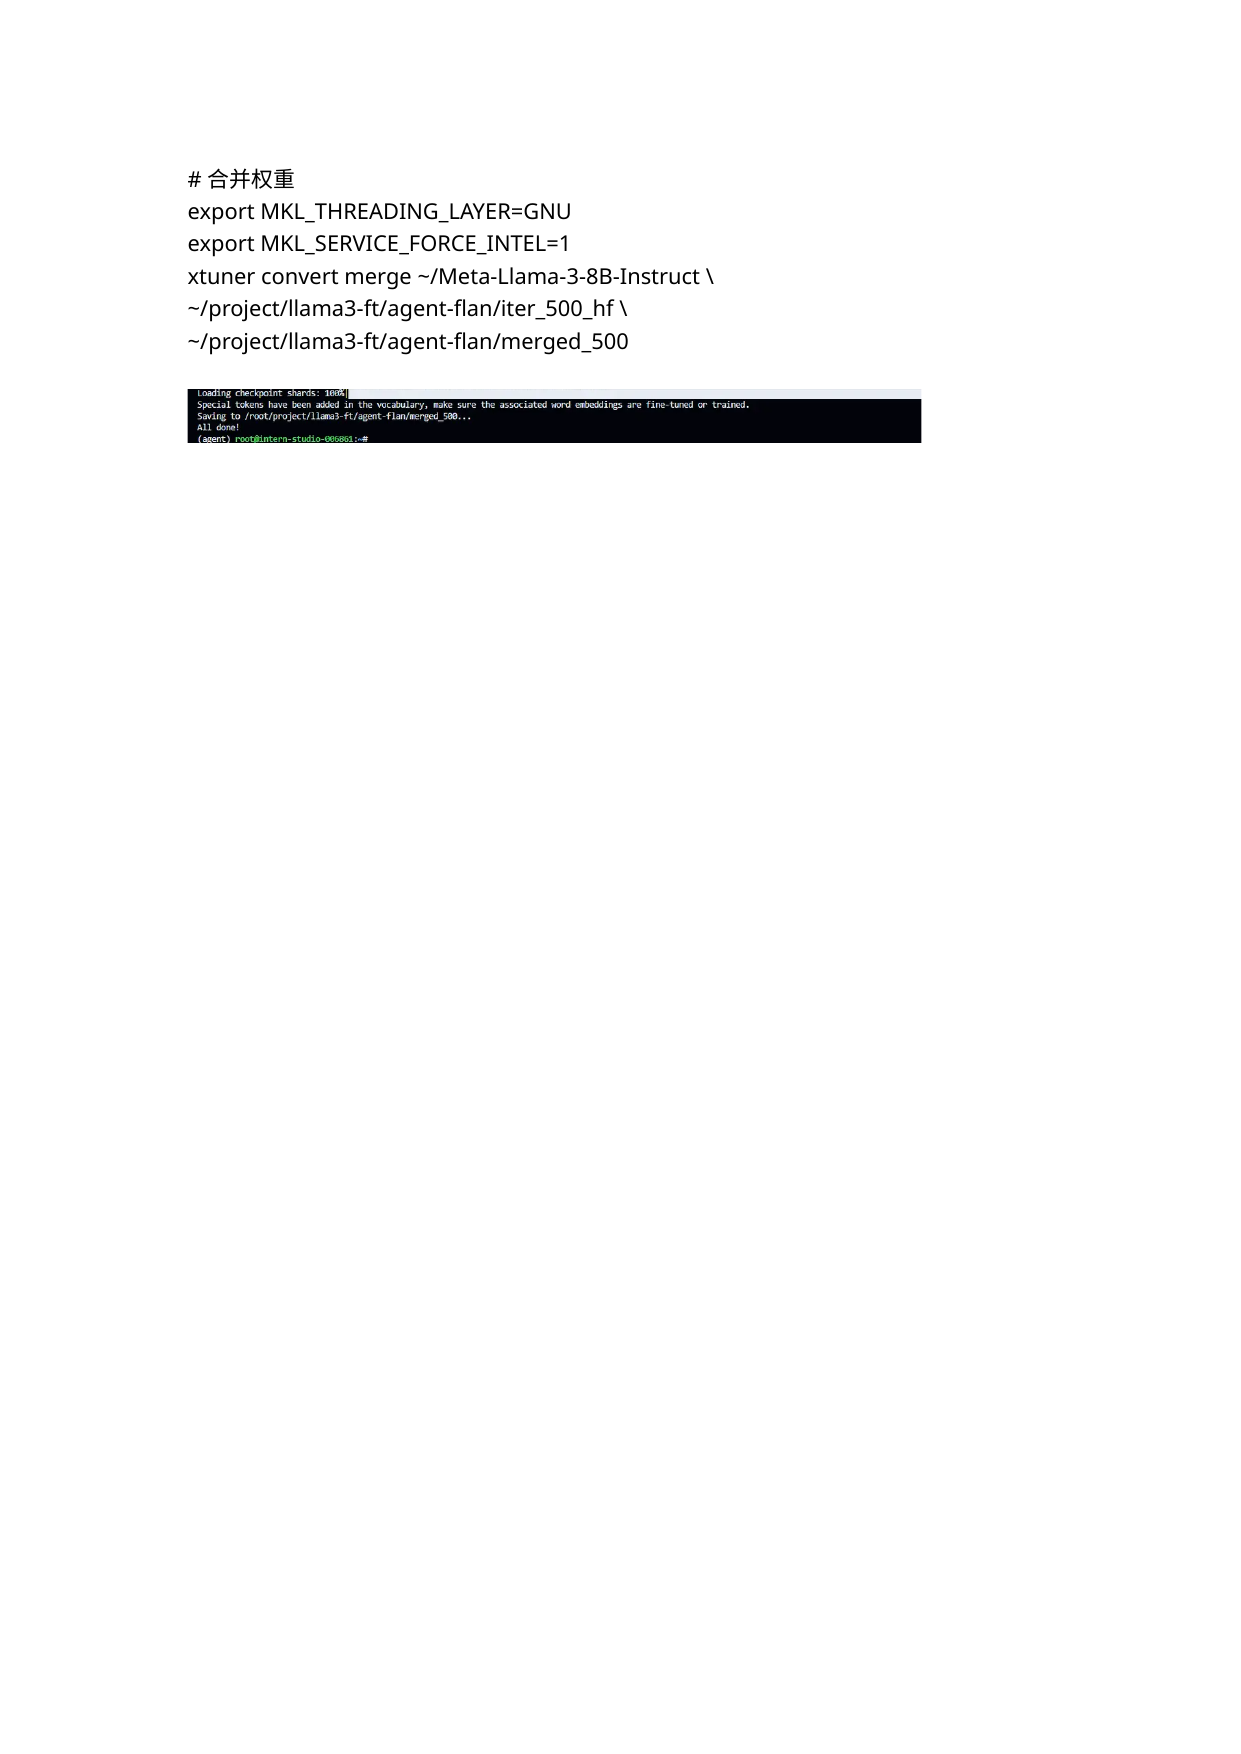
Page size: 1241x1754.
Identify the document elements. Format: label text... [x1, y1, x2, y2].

text xtuner convert merge ~/Meta-Llama-3-8B-Instruct \ [187, 259, 1053, 292]
text export MKL_THREADING_LAYER=GNU [187, 194, 1053, 227]
text # 合并权重 [187, 162, 1053, 194]
picture [187, 389, 922, 443]
text ~/project/llama3-ft/agent-flan/iter_500_hf \ [187, 292, 1053, 324]
text ~/project/llama3-ft/agent-flan/merged_500 [187, 324, 1053, 357]
text export MKL_SERVICE_FORCE_INTEL=1 [187, 227, 1053, 259]
